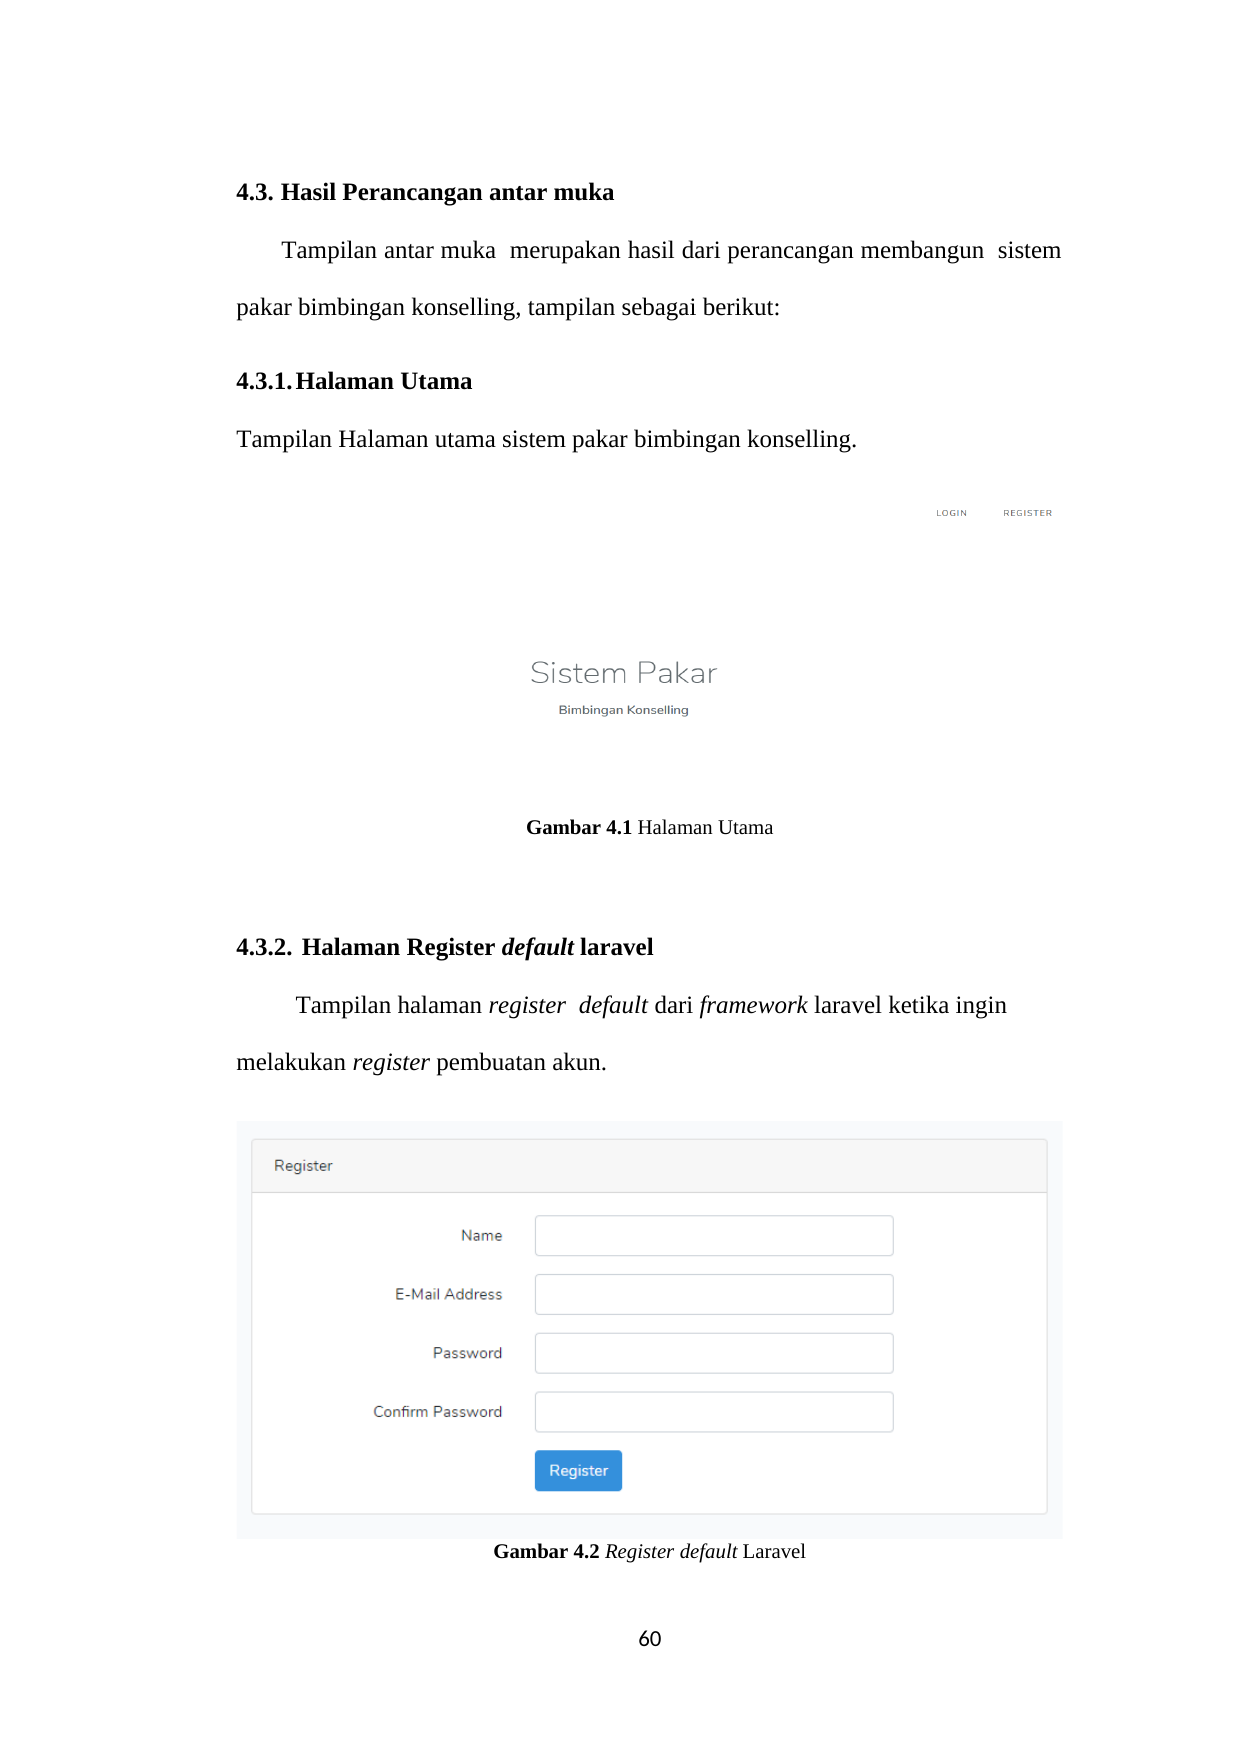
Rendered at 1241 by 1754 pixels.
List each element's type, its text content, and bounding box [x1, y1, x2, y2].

subtitle Hasil Perancangan antar muka [236, 177, 1063, 206]
subtitle Halaman Utama [236, 366, 1063, 395]
text Gambar 4.1 Halaman Utama [236, 815, 1063, 839]
text Tampilan halaman register default dari framework laravel ketika ingin melakukan register pembuatan akun. [236, 990, 1063, 1076]
picture [236, 1121, 1063, 1539]
text Tampilan Halaman utama sistem pakar bimbingan konselling. [236, 424, 1063, 453]
subtitle Halaman Register default laravel [236, 932, 1063, 961]
text Tampilan antar muka merupakan hasil dari perancangan membangun sistem pakar bimbingan konselling, tampilan sebagai berikut: [236, 235, 1063, 321]
text Gambar 4.2 Register default Laravel [236, 1539, 1063, 1563]
picture [236, 498, 1063, 798]
